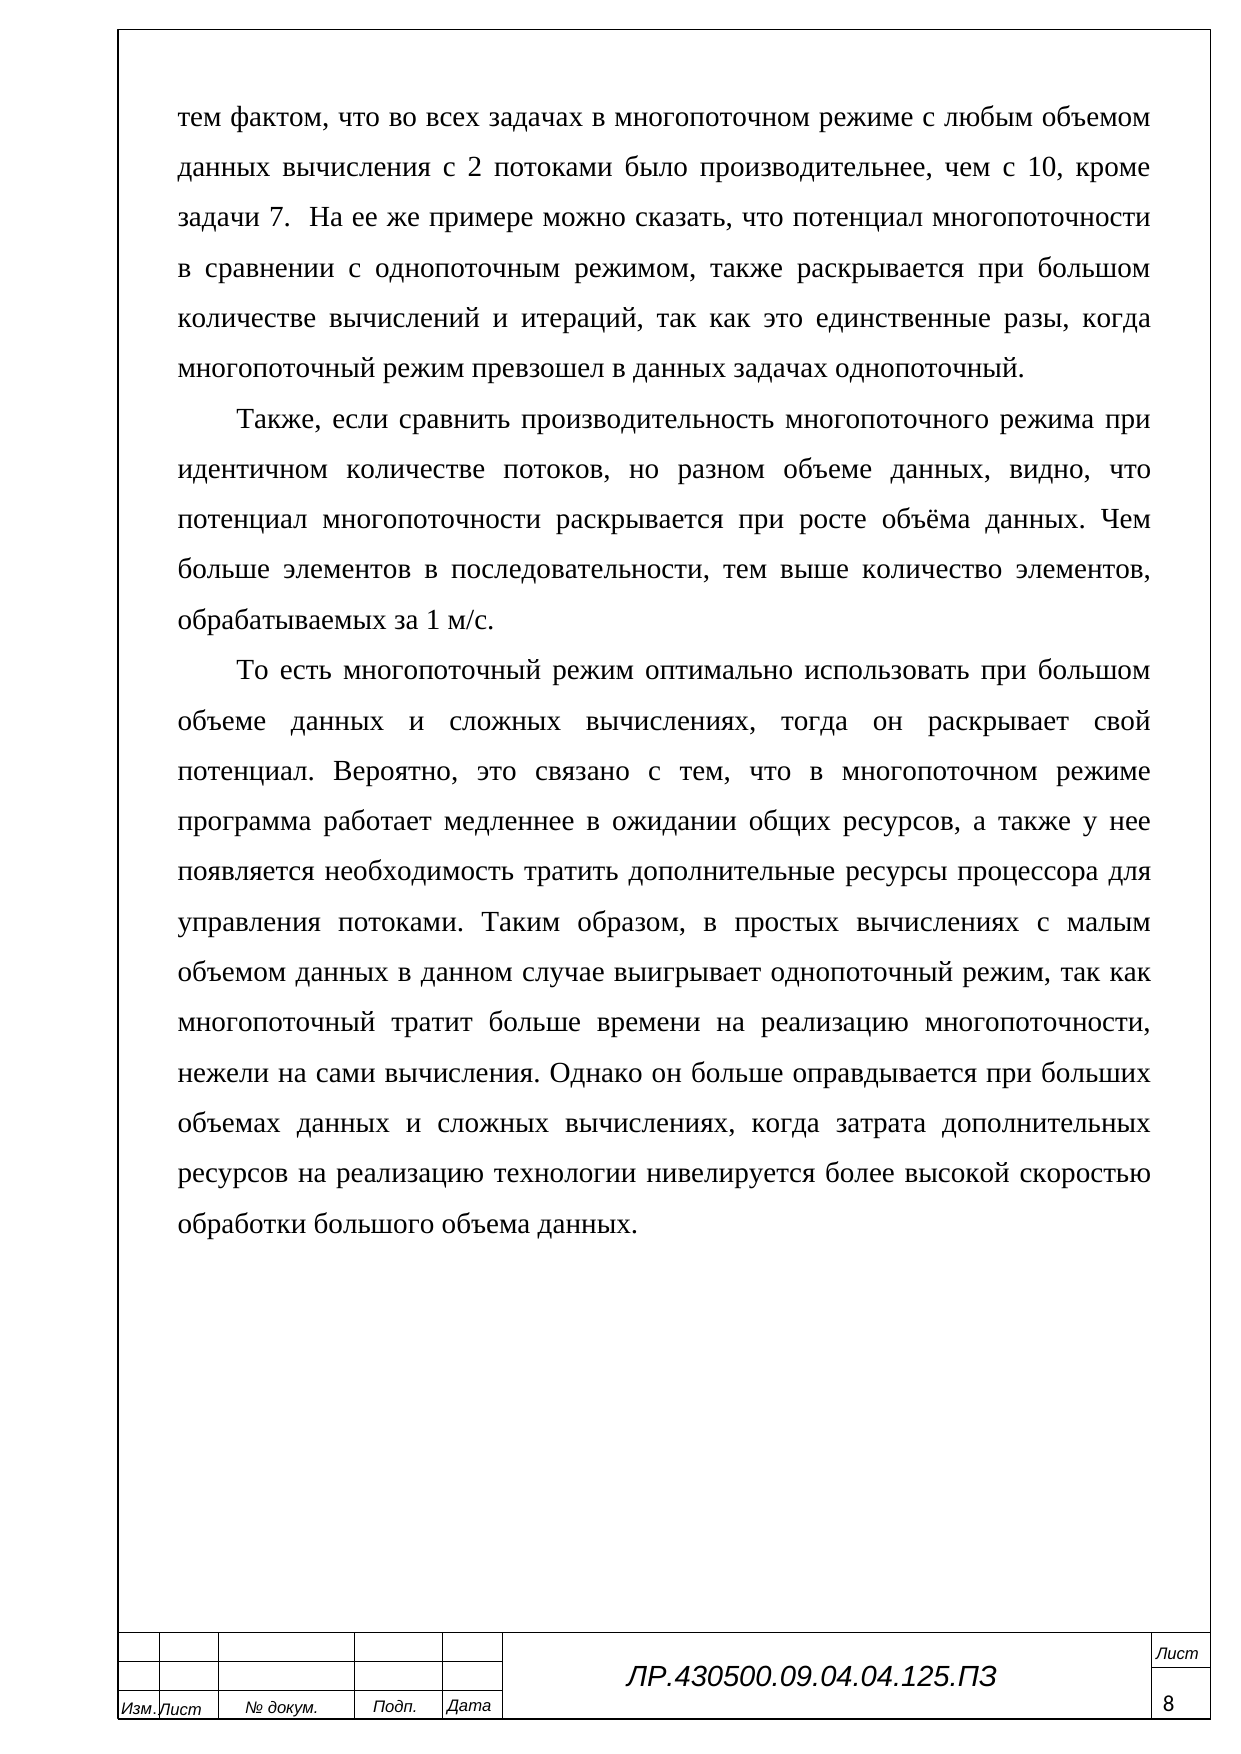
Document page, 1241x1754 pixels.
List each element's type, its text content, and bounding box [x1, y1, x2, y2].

text То есть многопоточный режим оптимально использовать при большом объеме данных и сложных вычислениях, тогда он раскрывает свой потенциал. Вероятно, это связано с тем, что в многопоточном режиме программа работает медленнее в ожидании общих ресурсов, а также у нее появляется необходимость тратить дополнительные ресурсы процессора для управления потоками. Таким образом, в простых вычислениях с малым объемом данных в данном случае выигрывает однопоточный режим, так как многопоточный тратит больше времени на реализацию многопоточности, нежели на сами вычисления. Однако он больше оправдывается при больших объемах данных и сложных вычислениях, когда затрата дополнительных ресурсов на реализацию технологии нивелируется более высокой скоростью обработки большого объема данных. [177, 652, 1152, 1239]
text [177, 99, 1152, 384]
text Также, если сравнить производительность многопоточного режима при идентичном количестве потоков, но разном объеме данных, видно, что потенциал многопоточности раскрывается при росте объёма данных. Чем больше элементов в последовательности, тем выше количество элементов, обрабатываемых за 1 м/с. [177, 401, 1152, 636]
